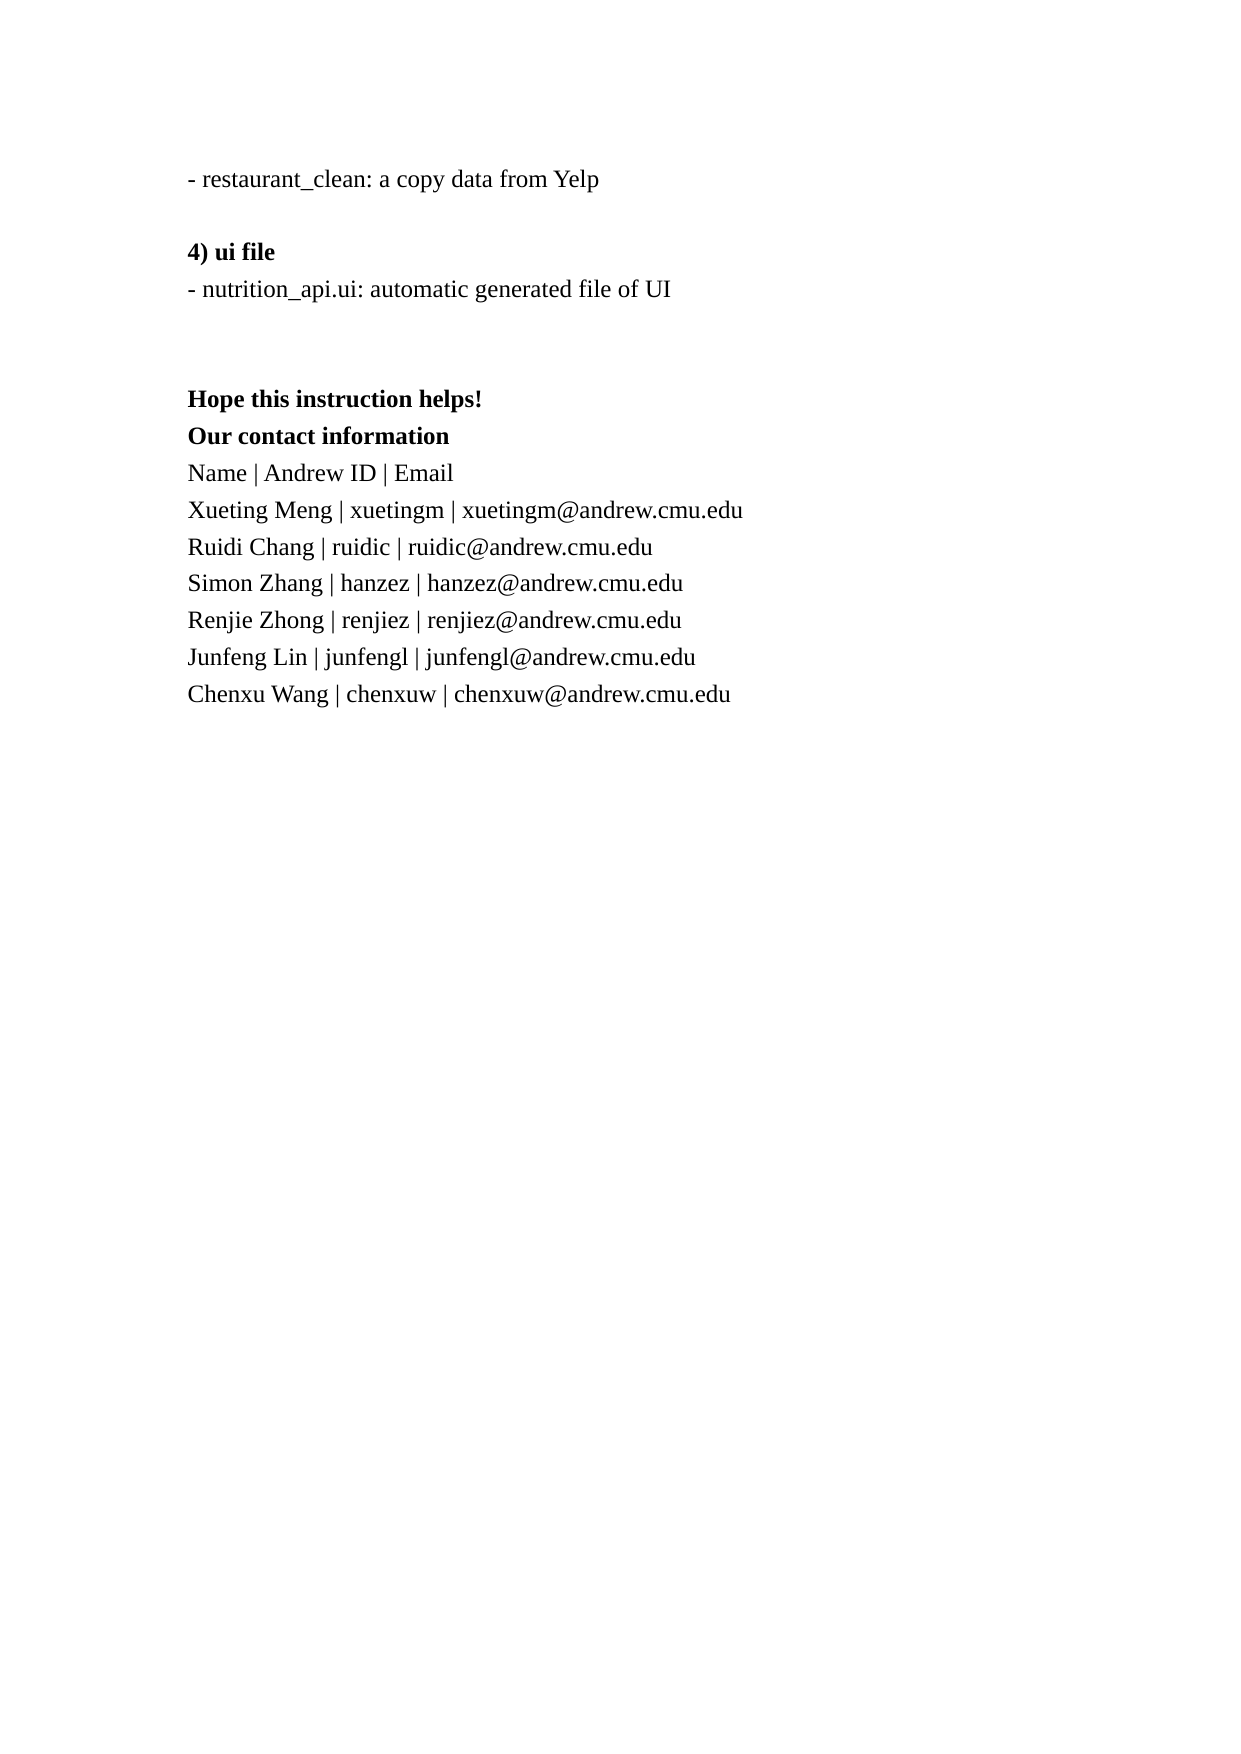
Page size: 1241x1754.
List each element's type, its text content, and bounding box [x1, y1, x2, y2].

text Name | Andrew ID | Email [187, 456, 1053, 489]
text Ruidi Chang | ruidic | ruidic@andrew.cmu.edu [187, 530, 1053, 562]
text Renjie Zhong | renjiez | renjiez@andrew.cmu.edu [187, 603, 1053, 636]
text 4) ui file [187, 236, 1053, 268]
text - restaurant_clean: a copy data from Yelp [187, 162, 1053, 194]
text Xueting Meng | xuetingm | xuetingm@andrew.cmu.edu [187, 493, 1053, 525]
text - nutrition_api.ui: automatic generated file of UI [187, 272, 1053, 305]
text Our contact information [187, 419, 1053, 452]
text Hope this instruction helps! [187, 383, 1053, 415]
text Chenxu Wang | chenxuw | chenxuw@andrew.cmu.edu [187, 677, 1053, 709]
text Simon Zhang | hanzez | hanzez@andrew.cmu.edu [187, 566, 1053, 599]
text Junfeng Lin | junfengl | junfengl@andrew.cmu.edu [187, 640, 1053, 672]
